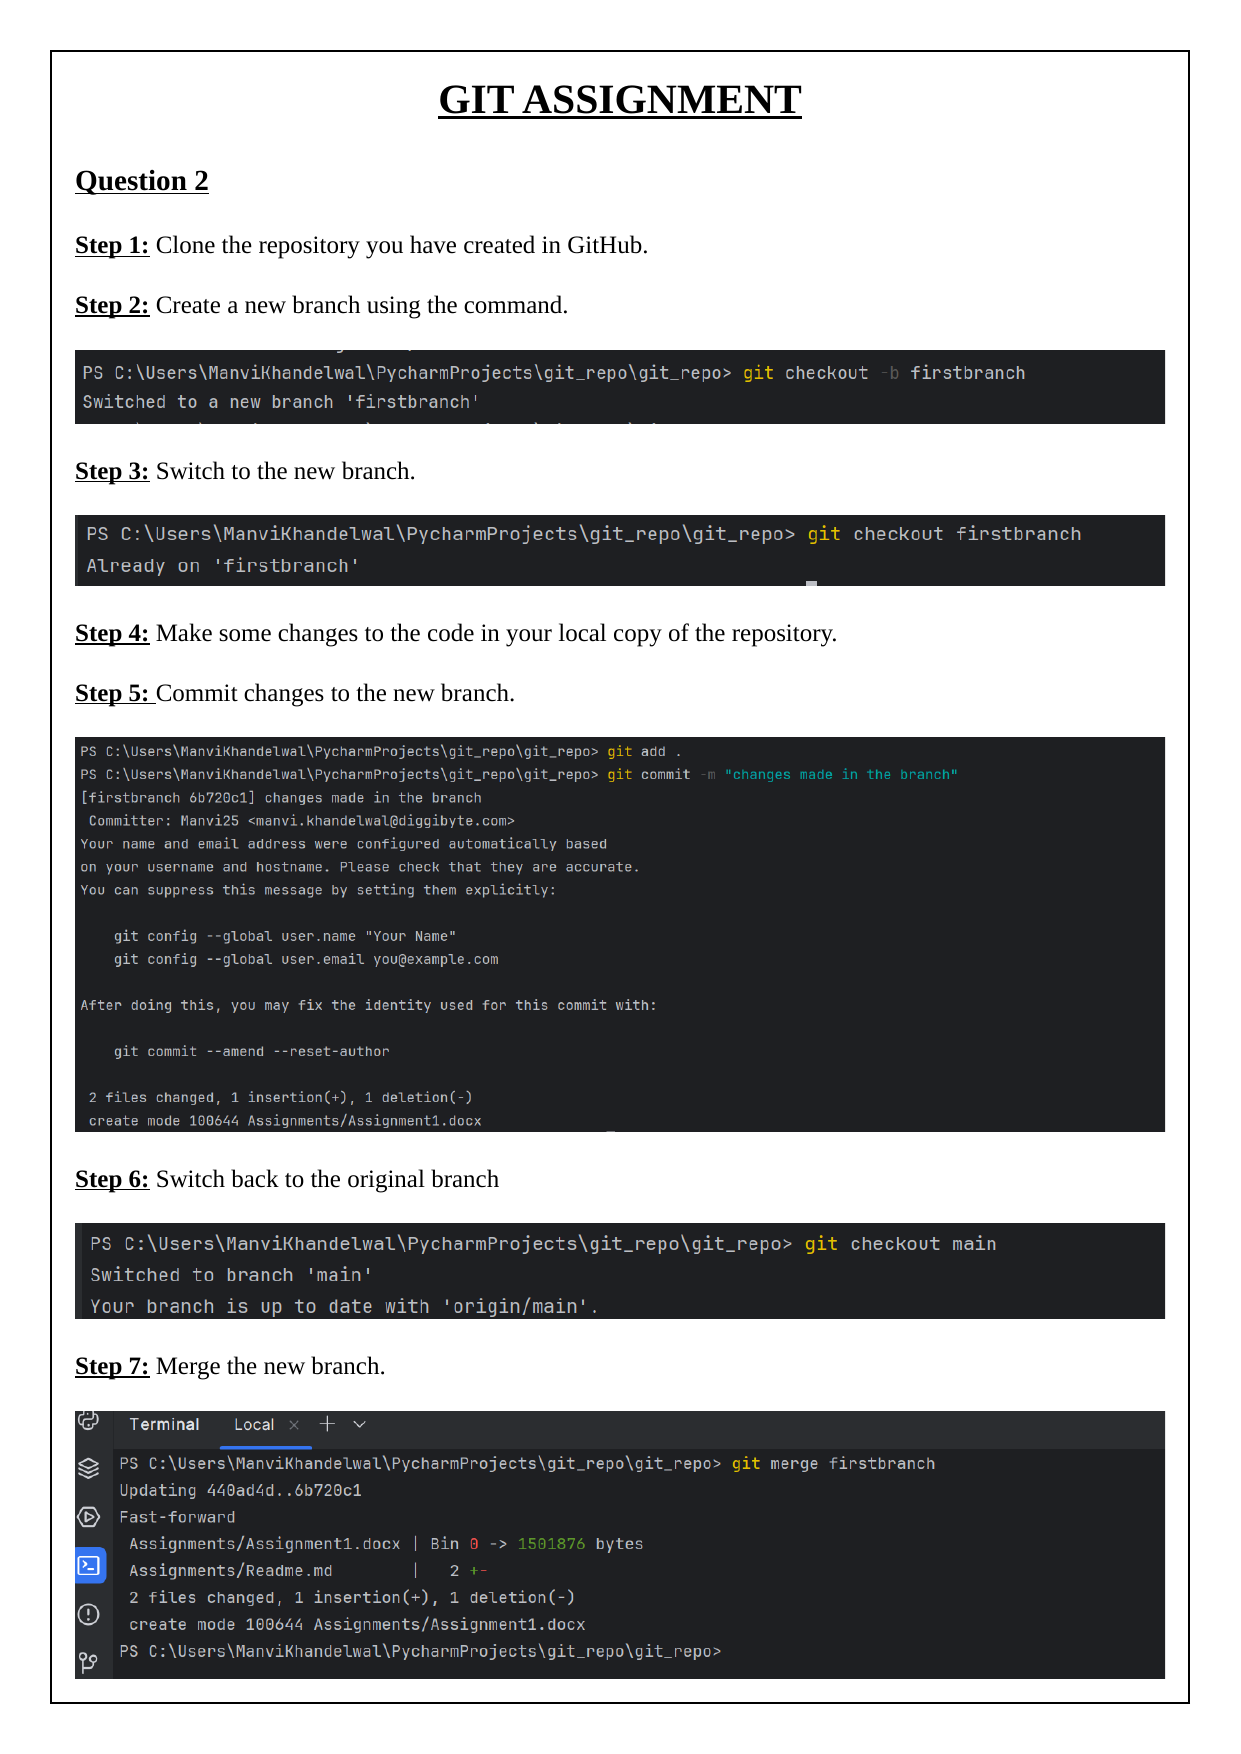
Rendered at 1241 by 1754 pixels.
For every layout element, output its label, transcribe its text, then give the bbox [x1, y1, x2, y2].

text GIT ASSIGNMENT [75, 75, 1165, 123]
text Step 6: Switch back to the original branch [75, 1164, 1165, 1192]
picture [75, 515, 1166, 586]
picture [75, 350, 1166, 424]
text Step 1: Clone the repository you have created in GitHub. [75, 231, 1165, 259]
picture [75, 1411, 1166, 1679]
text Step 3: Switch to the new branch. [75, 456, 1165, 484]
picture [75, 1223, 1166, 1319]
text Step 2: Create a new branch using the command. [75, 290, 1165, 319]
text Question 2 [75, 163, 1165, 197]
text Step 5: Commit changes to the new branch. [75, 678, 1165, 707]
picture [75, 737, 1166, 1132]
text Step 4: Make some changes to the code in your local copy of the repository. [75, 618, 1165, 647]
text Step 7: Merge the new branch. [75, 1351, 1165, 1380]
